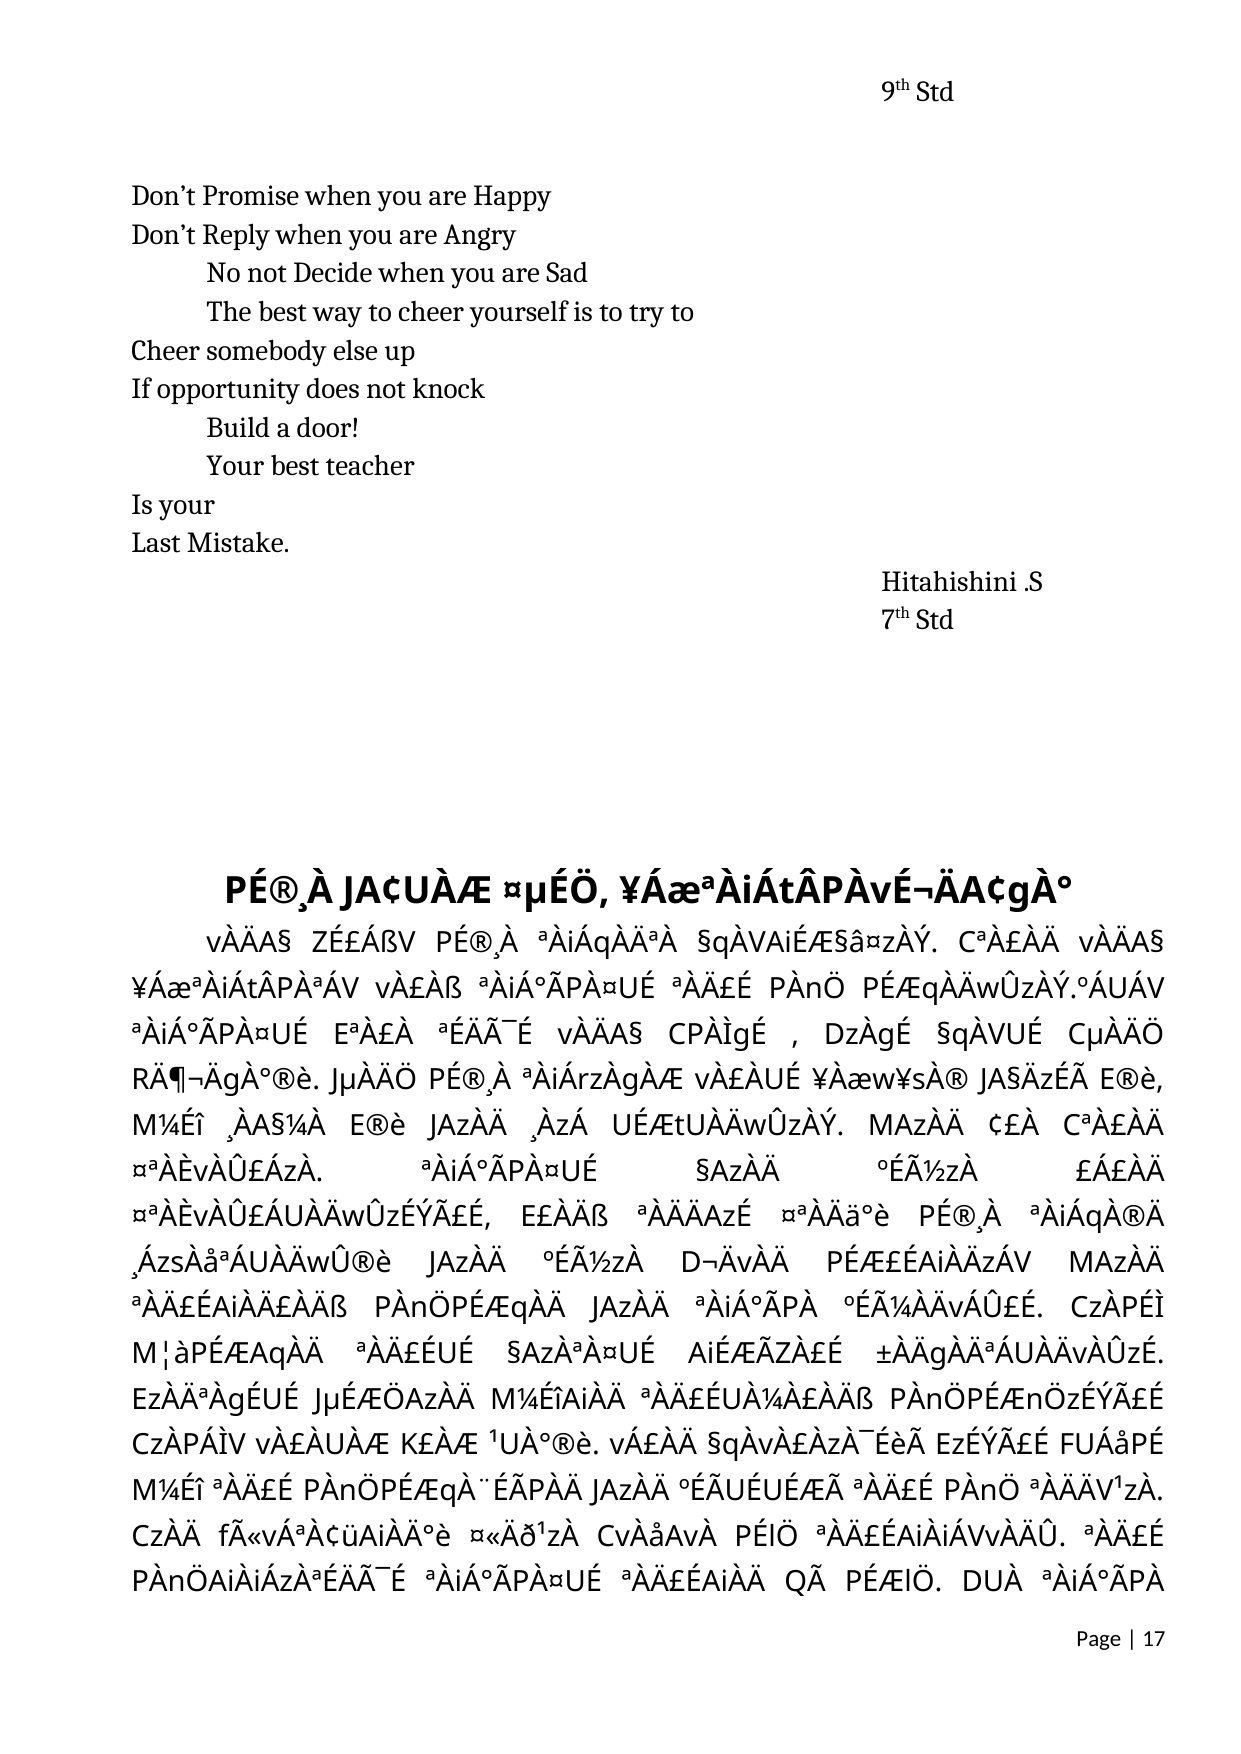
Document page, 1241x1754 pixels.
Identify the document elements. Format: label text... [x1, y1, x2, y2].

text Build a door! [131, 411, 1165, 444]
text Cheer somebody else up [131, 334, 1165, 367]
text 7th Std [806, 603, 1165, 637]
text Don’t Promise when you are Happy [131, 179, 1165, 213]
text PÉ®¸À JA¢UÀÆ ¤µÉÖ, ¥ÁæªÀiÁtÂPÀvÉ¬ÄA¢gÀ° [131, 863, 1165, 914]
text Is your [131, 488, 1165, 521]
text Last Mistake. [131, 526, 1165, 560]
text If opportunity does not knock [131, 372, 1165, 406]
text Your best teacher [131, 449, 1165, 483]
text No not Decide when you are Sad [131, 257, 1165, 290]
text 9th Std [806, 75, 1165, 108]
text Don’t Reply when you are Angry [131, 218, 1165, 252]
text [131, 922, 1165, 1600]
text Hitahishini .S [131, 565, 1165, 598]
text The best way to cheer yourself is to try to [131, 295, 1165, 329]
